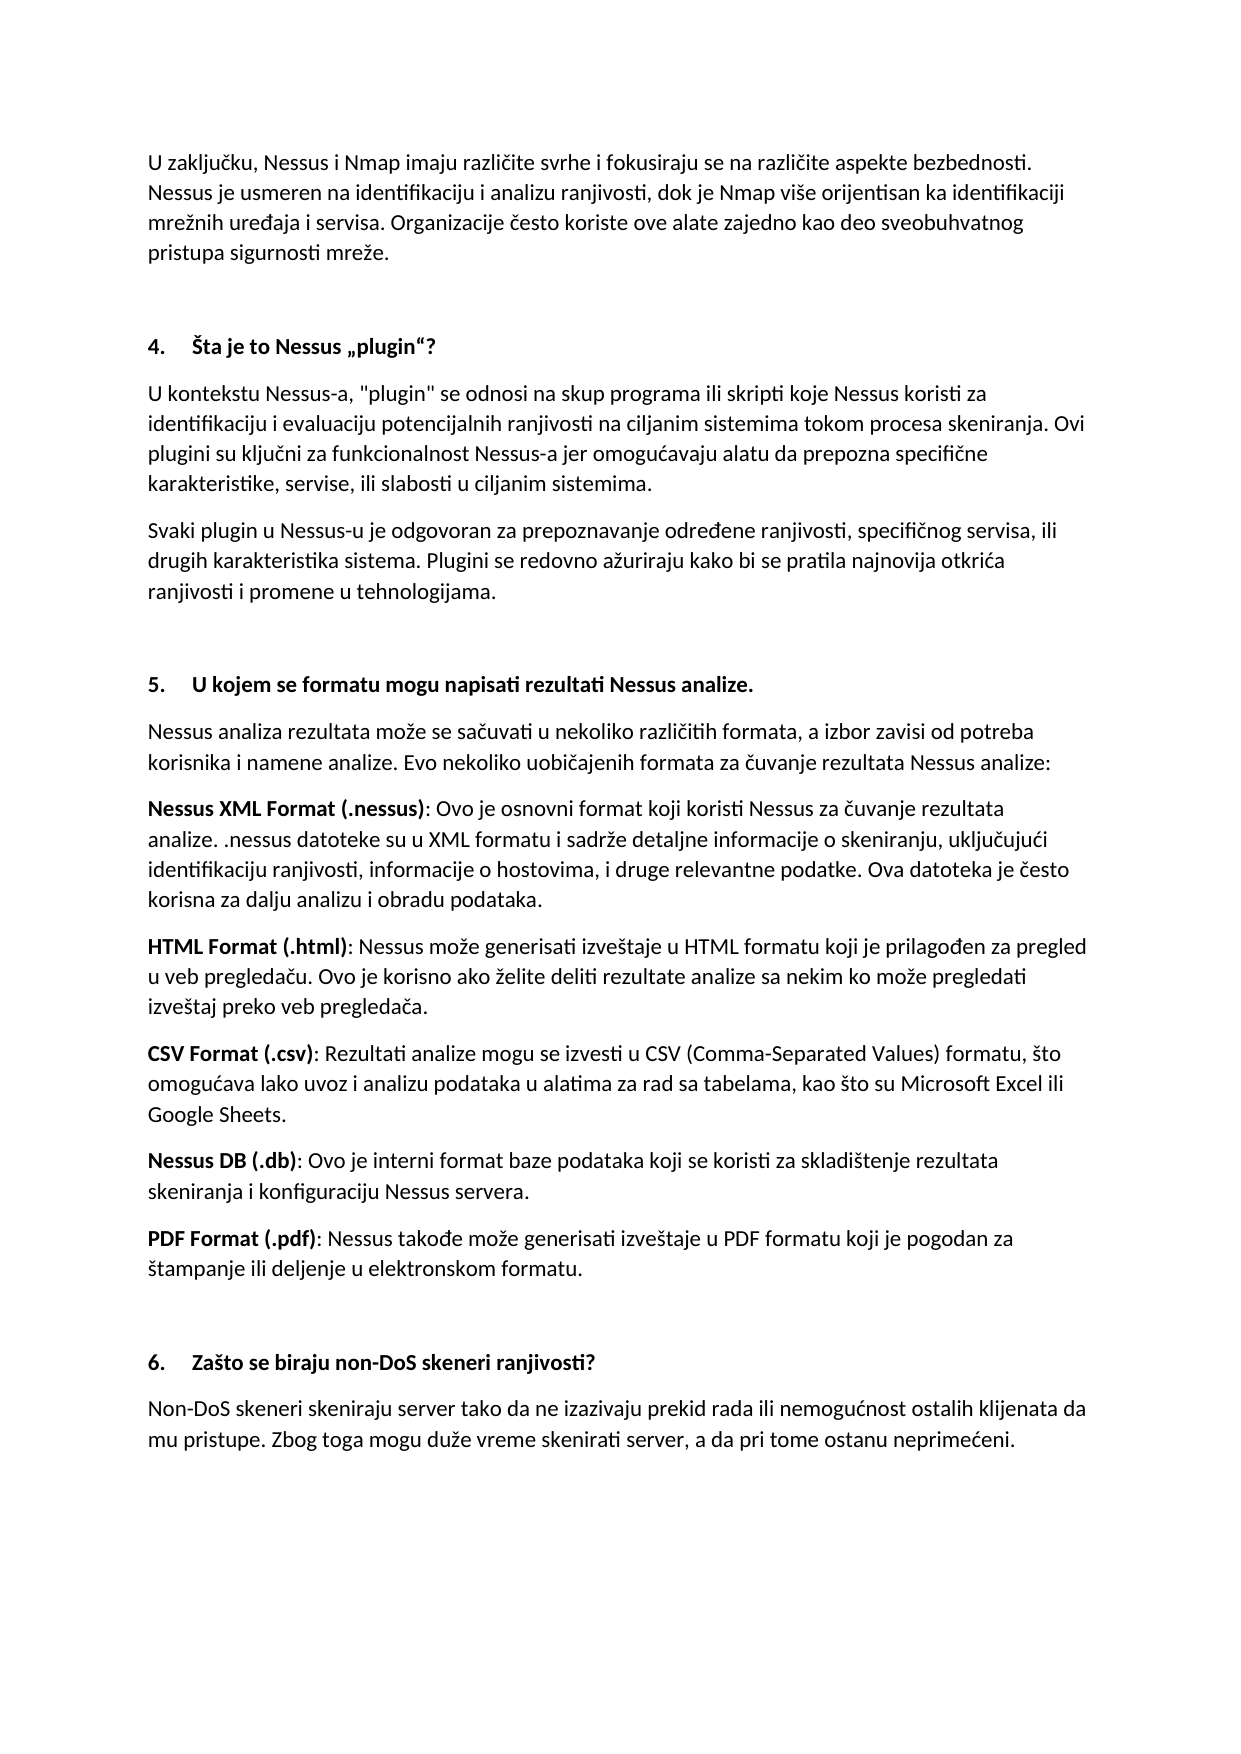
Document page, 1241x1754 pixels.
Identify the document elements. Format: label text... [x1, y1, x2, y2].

text Nessus analiza rezultata može se sačuvati u nekoliko različitih formata, a izbor zavisi od potreba korisnika i namene analize. Evo nekoliko uobičajenih formata za čuvanje rezultata Nessus analize: [148, 717, 1093, 776]
text Nessus XML Format (.nessus): Ovo je osnovni format koji koristi Nessus za čuvanje rezultata analize. .nessus datoteke su u XML formatu i sadrže detaljne informacije o skeniranju, uključujući identifikaciju ranjivosti, informacije o hostovima, i druge relevantne podatke. Ova datoteka je često korisna za dalju analizu i obradu podataka. [148, 794, 1093, 913]
text Non-DoS skeneri skeniraju server tako da ne izazivaju prekid rada ili nemogućnost ostalih klijenata da mu pristupe. Zbog toga mogu duže vreme skenirati server, a da pri tome ostanu neprimećeni. [148, 1394, 1093, 1453]
text U kontekstu Nessus-a, "plugin" se odnosi na skup programa ili skripti koje Nessus koristi za identifikaciju i evaluaciju potencijalnih ranjivosti na ciljanim sistemima tokom procesa skeniranja. Ovi plugini su ključni za funkcionalnost Nessus-a jer omogućavaju alatu da prepozna specifične karakteristike, servise, ili slabosti u ciljanim sistemima. [148, 379, 1093, 497]
list Zašto se biraju non-DoS skeneri ranjivosti? [148, 1348, 1093, 1376]
text PDF Format (.pdf): Nessus takođe može generisati izveštaje u PDF formatu koji je pogodan za štampanje ili deljenje u elektronskom formatu. [148, 1224, 1093, 1282]
list Šta je to Nessus „plugin“? [148, 332, 1093, 360]
text Nessus DB (.db): Ovo je interni format baze podataka koji se koristi za skladištenje rezultata skeniranja i konfiguraciju Nessus servera. [148, 1147, 1093, 1205]
text CSV Format (.csv): Rezultati analize mogu se izvesti u CSV (Comma-Separated Values) formatu, što omogućava lako uvoz i analizu podataka u alatima za rad sa tabelama, kao što su Microsoft Excel ili Google Sheets. [148, 1039, 1093, 1128]
text U zaključku, Nessus i Nmap imaju različite svrhe i fokusiraju se na različite aspekte bezbednosti. Nessus je usmeren na identifikaciju i analizu ranjivosti, dok je Nmap više orijentisan ka identifikaciji mrežnih uređaja i servisa. Organizacije često koriste ove alate zajedno kao deo sveobuhvatnog pristupa sigurnosti mreže. [148, 148, 1093, 266]
text HTML Format (.html): Nessus može generisati izveštaje u HTML formatu koji je prilagođen za pregled u veb pregledaču. Ovo je korisno ako želite deliti rezultate analize sa nekim ko može pregledati izveštaj preko veb pregledača. [148, 932, 1093, 1020]
text Svaki plugin u Nessus-u je odgovoran za prepoznavanje određene ranjivosti, specifičnog servisa, ili drugih karakteristika sistema. Plugini se redovno ažuriraju kako bi se pratila najnovija otkrića ranjivosti i promene u tehnologijama. [148, 516, 1093, 605]
list U kojem se formatu mogu napisati rezultati Nessus analize. [148, 671, 1093, 698]
